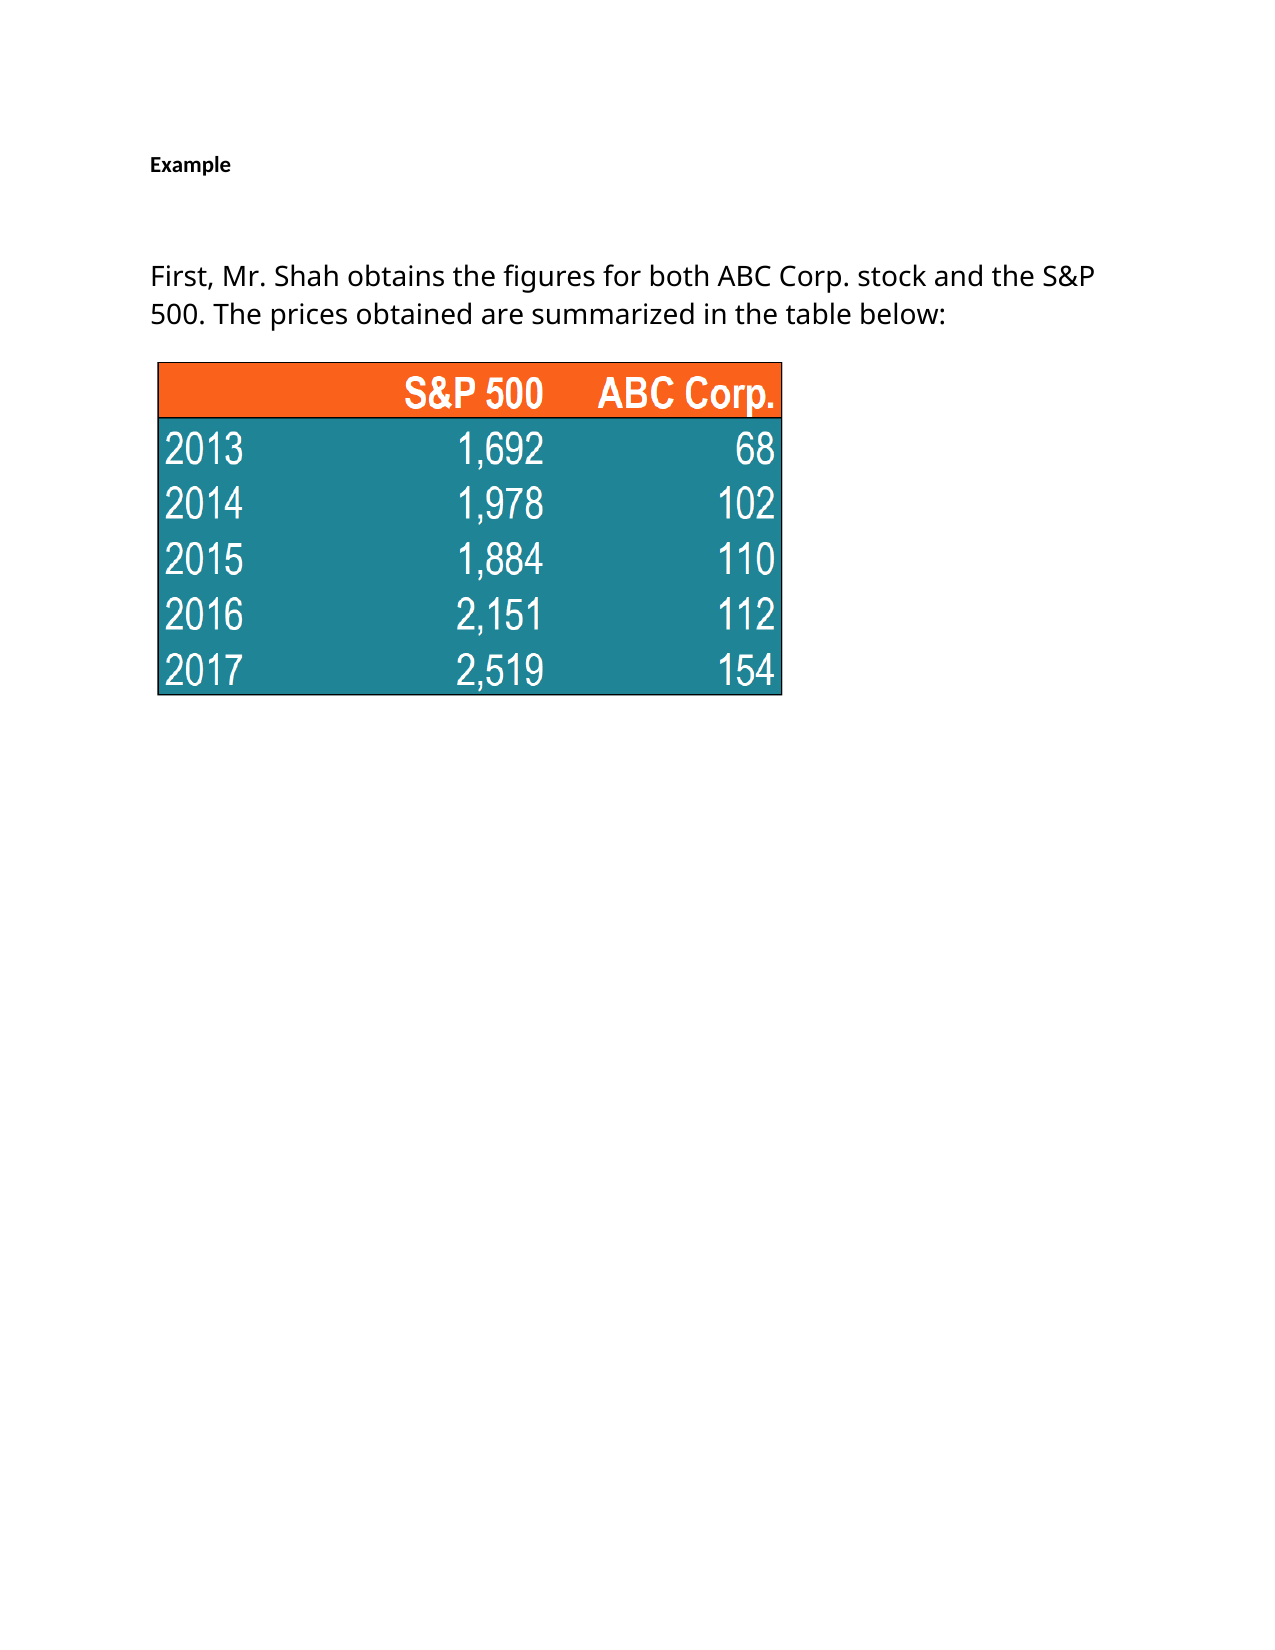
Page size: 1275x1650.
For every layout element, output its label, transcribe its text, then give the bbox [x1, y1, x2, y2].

picture [157, 362, 783, 696]
text First, Mr. Shah obtains the figures for both ABC Corp. stock and the S&P 500. The prices obtained are summarized in the table below: [150, 256, 1125, 333]
text Example [150, 150, 1125, 178]
